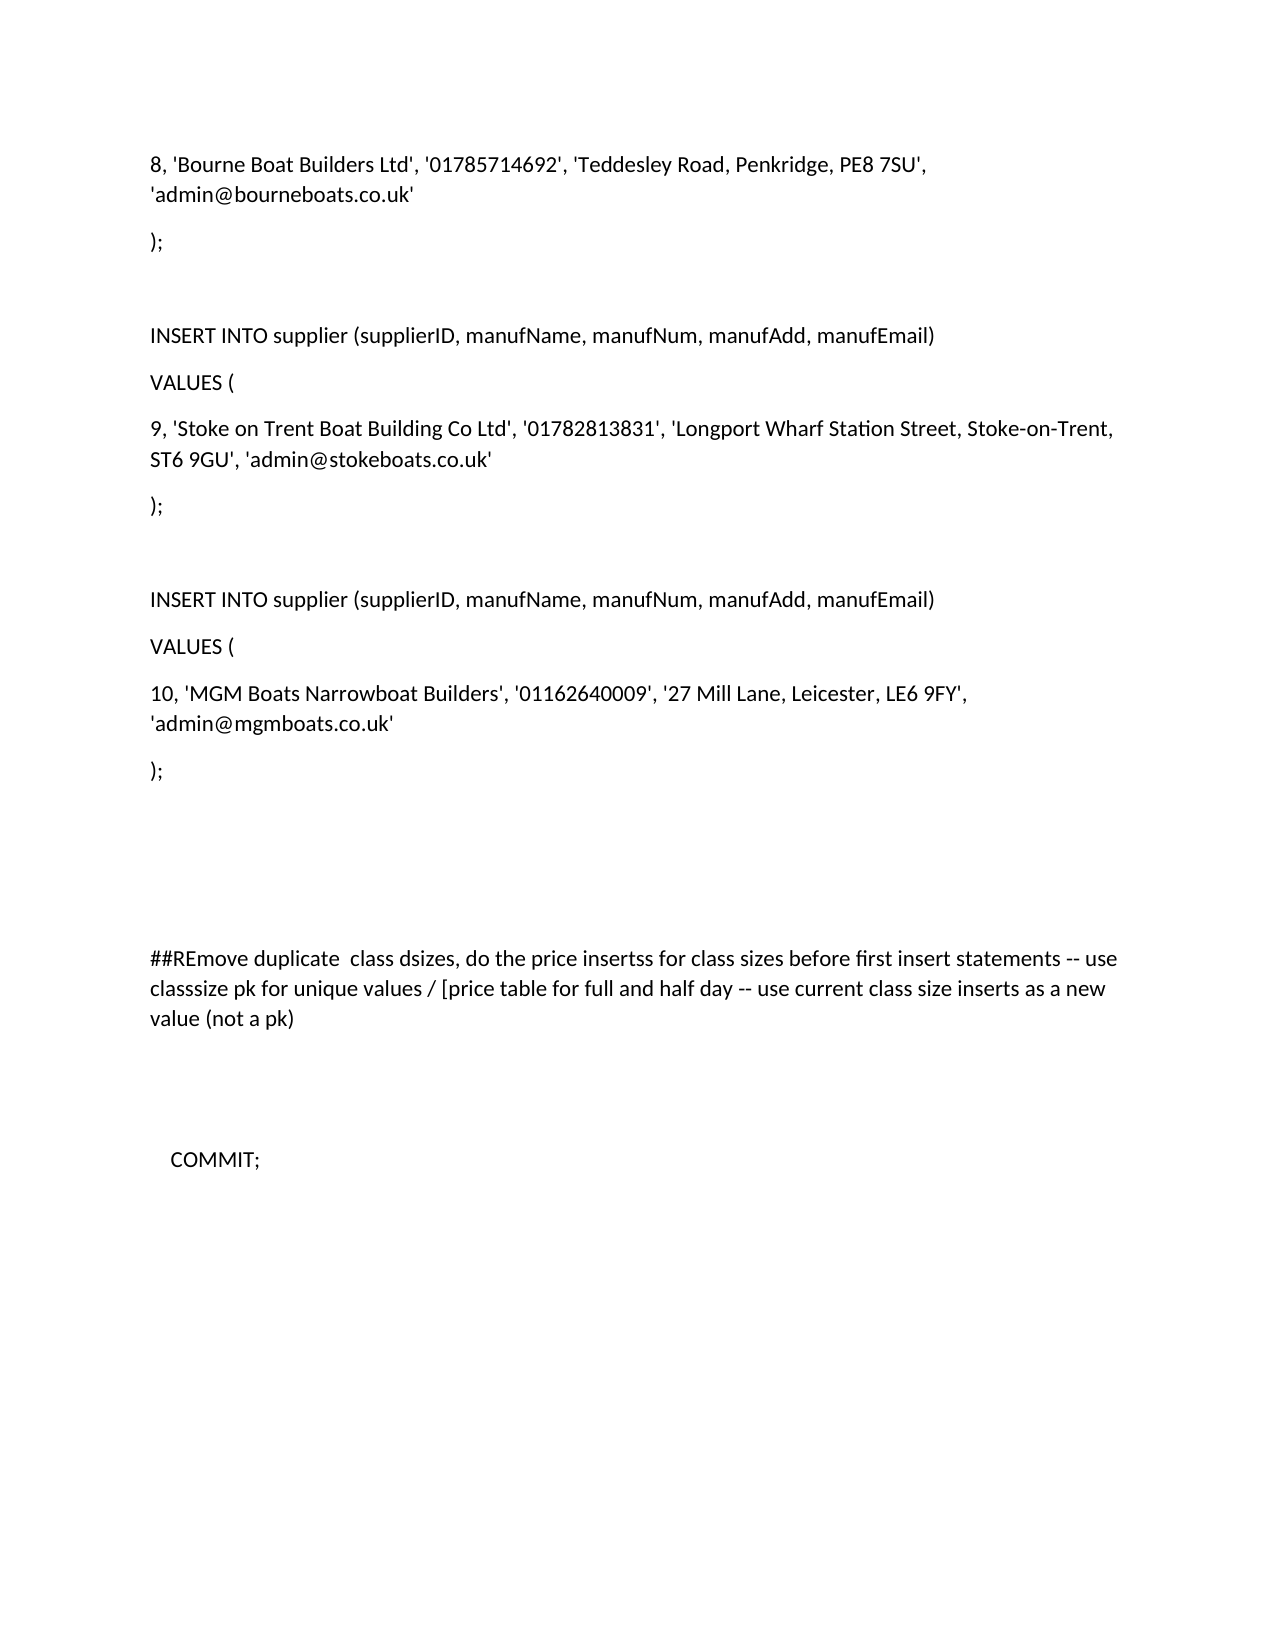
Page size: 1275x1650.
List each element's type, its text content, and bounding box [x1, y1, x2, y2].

text COMMIT; [150, 1145, 1125, 1173]
text 9, 'Stoke on Trent Boat Building Co Ltd', '01782813831', 'Longport Wharf Station Street, Stoke-on-Trent, ST6 9GU', 'admin@stokeboats.co.uk' [150, 414, 1125, 473]
text ##REmove duplicate class dsizes, do the price insertss for class sizes before first insert statements -- use classsize pk for unique values / [price table for full and half day -- use current class size inserts as a new value (not a pk) [150, 944, 1125, 1032]
text ); [150, 492, 1125, 520]
text VALUES ( [150, 368, 1125, 396]
text INSERT INTO supplier (supplierID, manufName, manufNum, manufAdd, manufEmail) [150, 585, 1125, 613]
text ); [150, 756, 1125, 784]
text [150, 321, 1125, 349]
text 10, 'MGM Boats Narrowboat Builders', '01162640009', '27 Mill Lane, Leicester, LE6 9FY', 'admin@mgmboats.co.uk' [150, 679, 1125, 737]
text VALUES ( [150, 632, 1125, 660]
text 8, 'Bourne Boat Builders Ltd', '01785714692', 'Teddesley Road, Penkridge, PE8 7SU', 'admin@bourneboats.co.uk' [150, 150, 1125, 208]
text ); [150, 227, 1125, 255]
